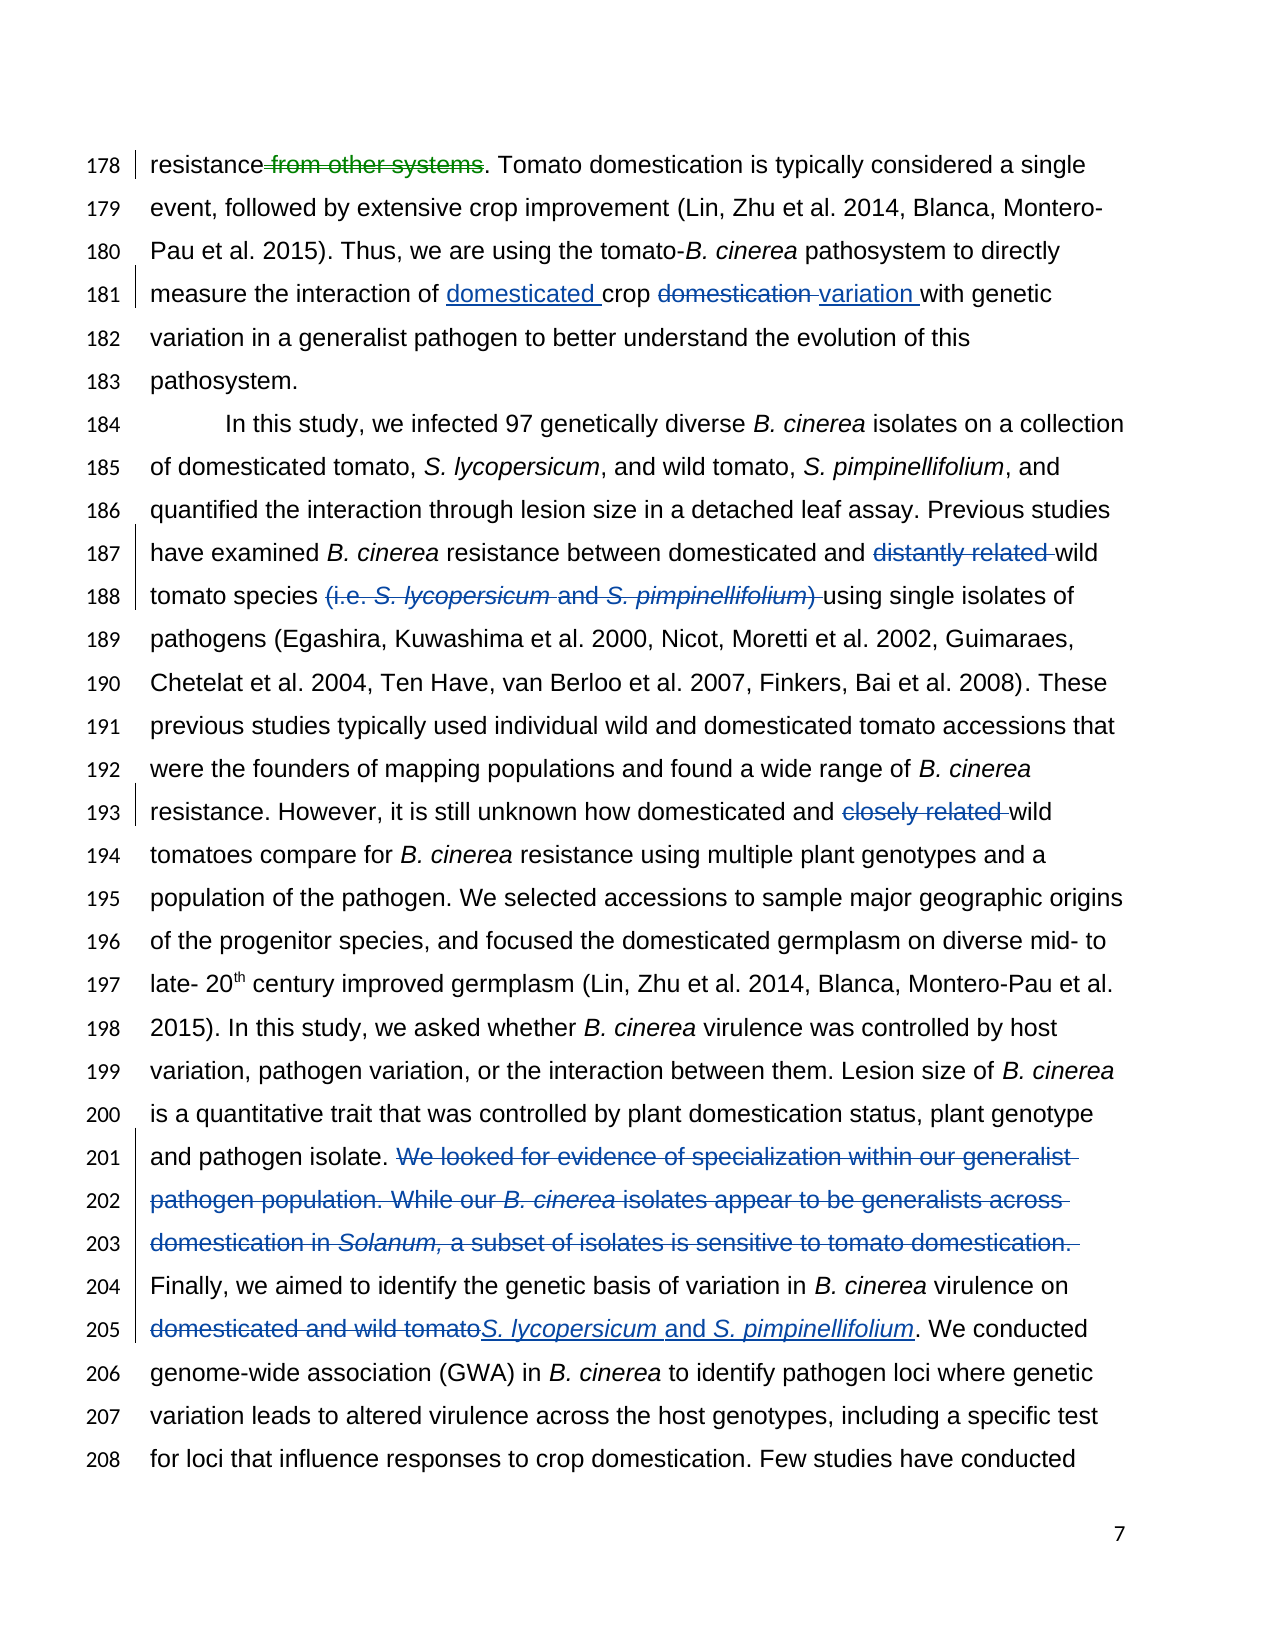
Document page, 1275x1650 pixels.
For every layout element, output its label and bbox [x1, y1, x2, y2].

text [150, 150, 1125, 394]
text [150, 409, 1125, 1472]
